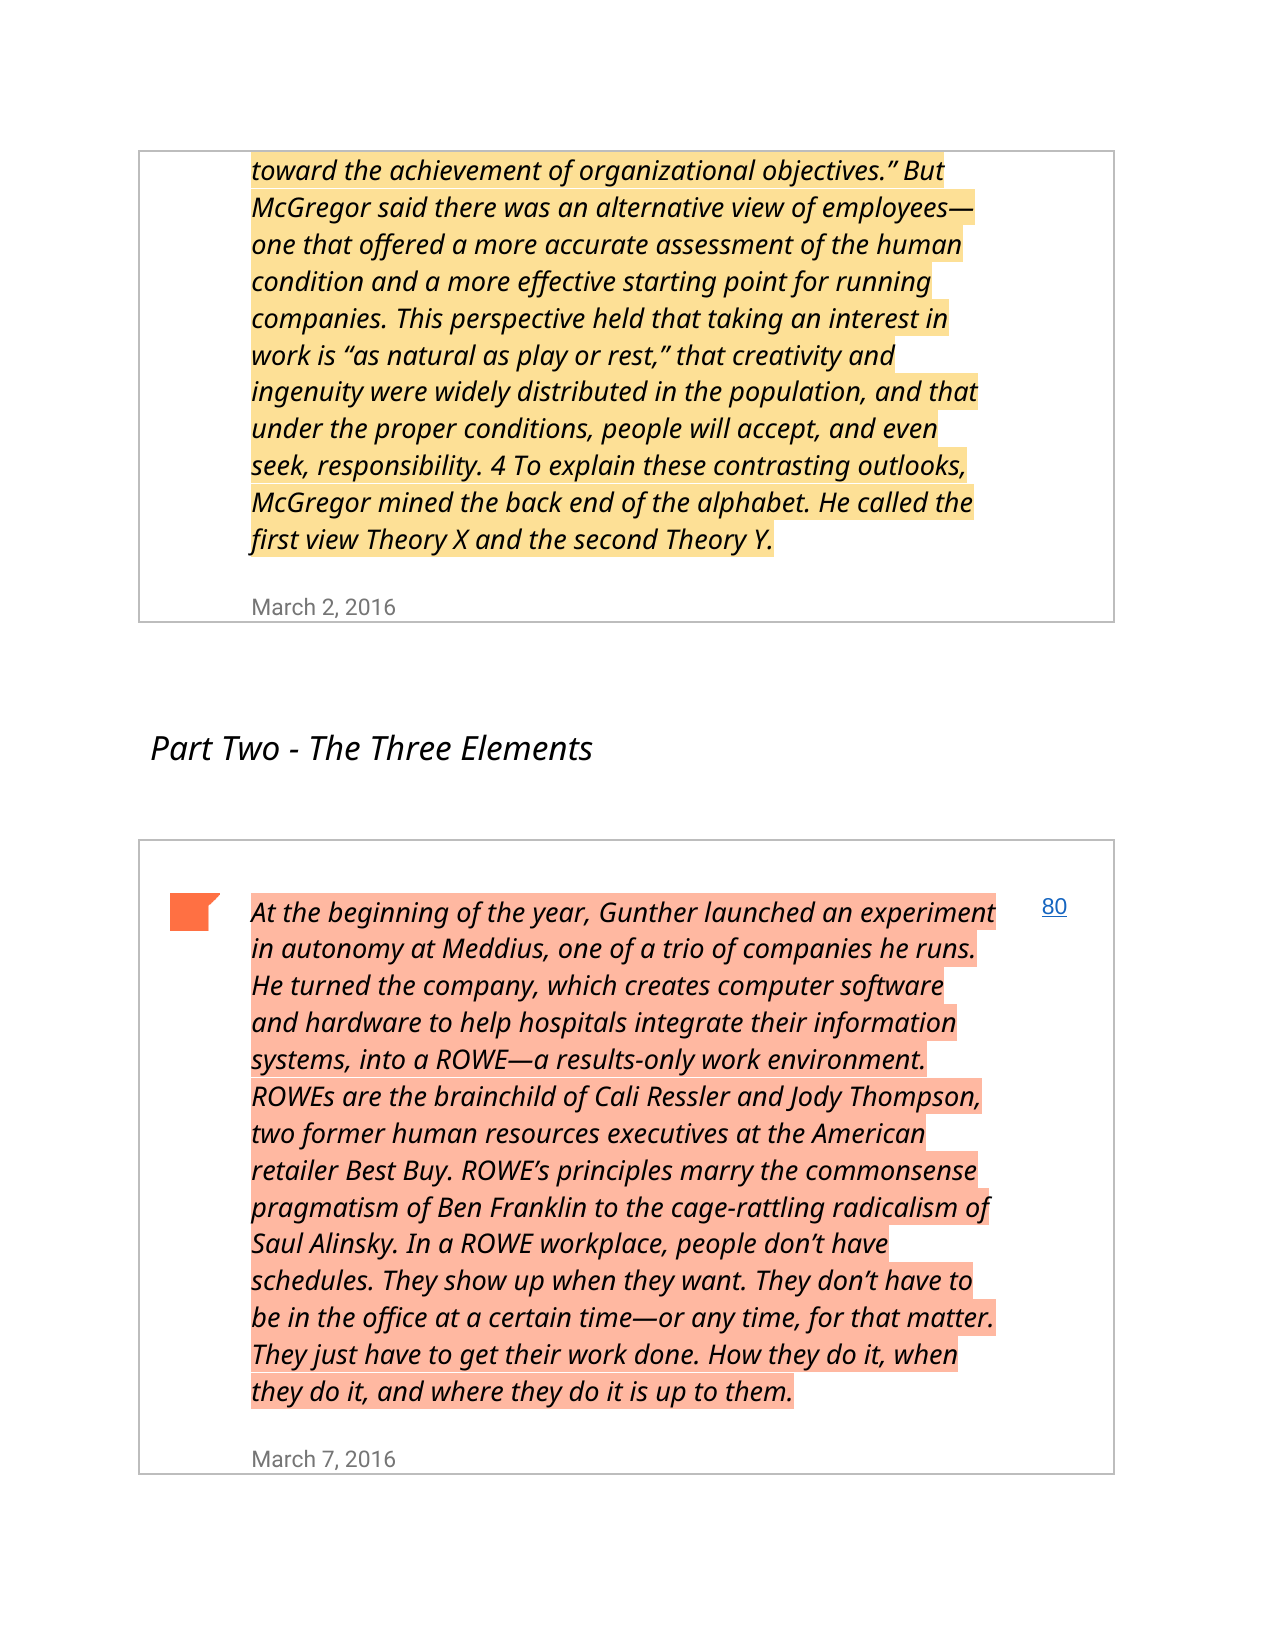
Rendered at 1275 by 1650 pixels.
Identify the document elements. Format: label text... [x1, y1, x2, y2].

picture [170, 893, 220, 931]
subtitle Part Two - The Three Elements [150, 725, 1125, 771]
table_header [140, 841, 1113, 1473]
table_header [140, 152, 1113, 621]
